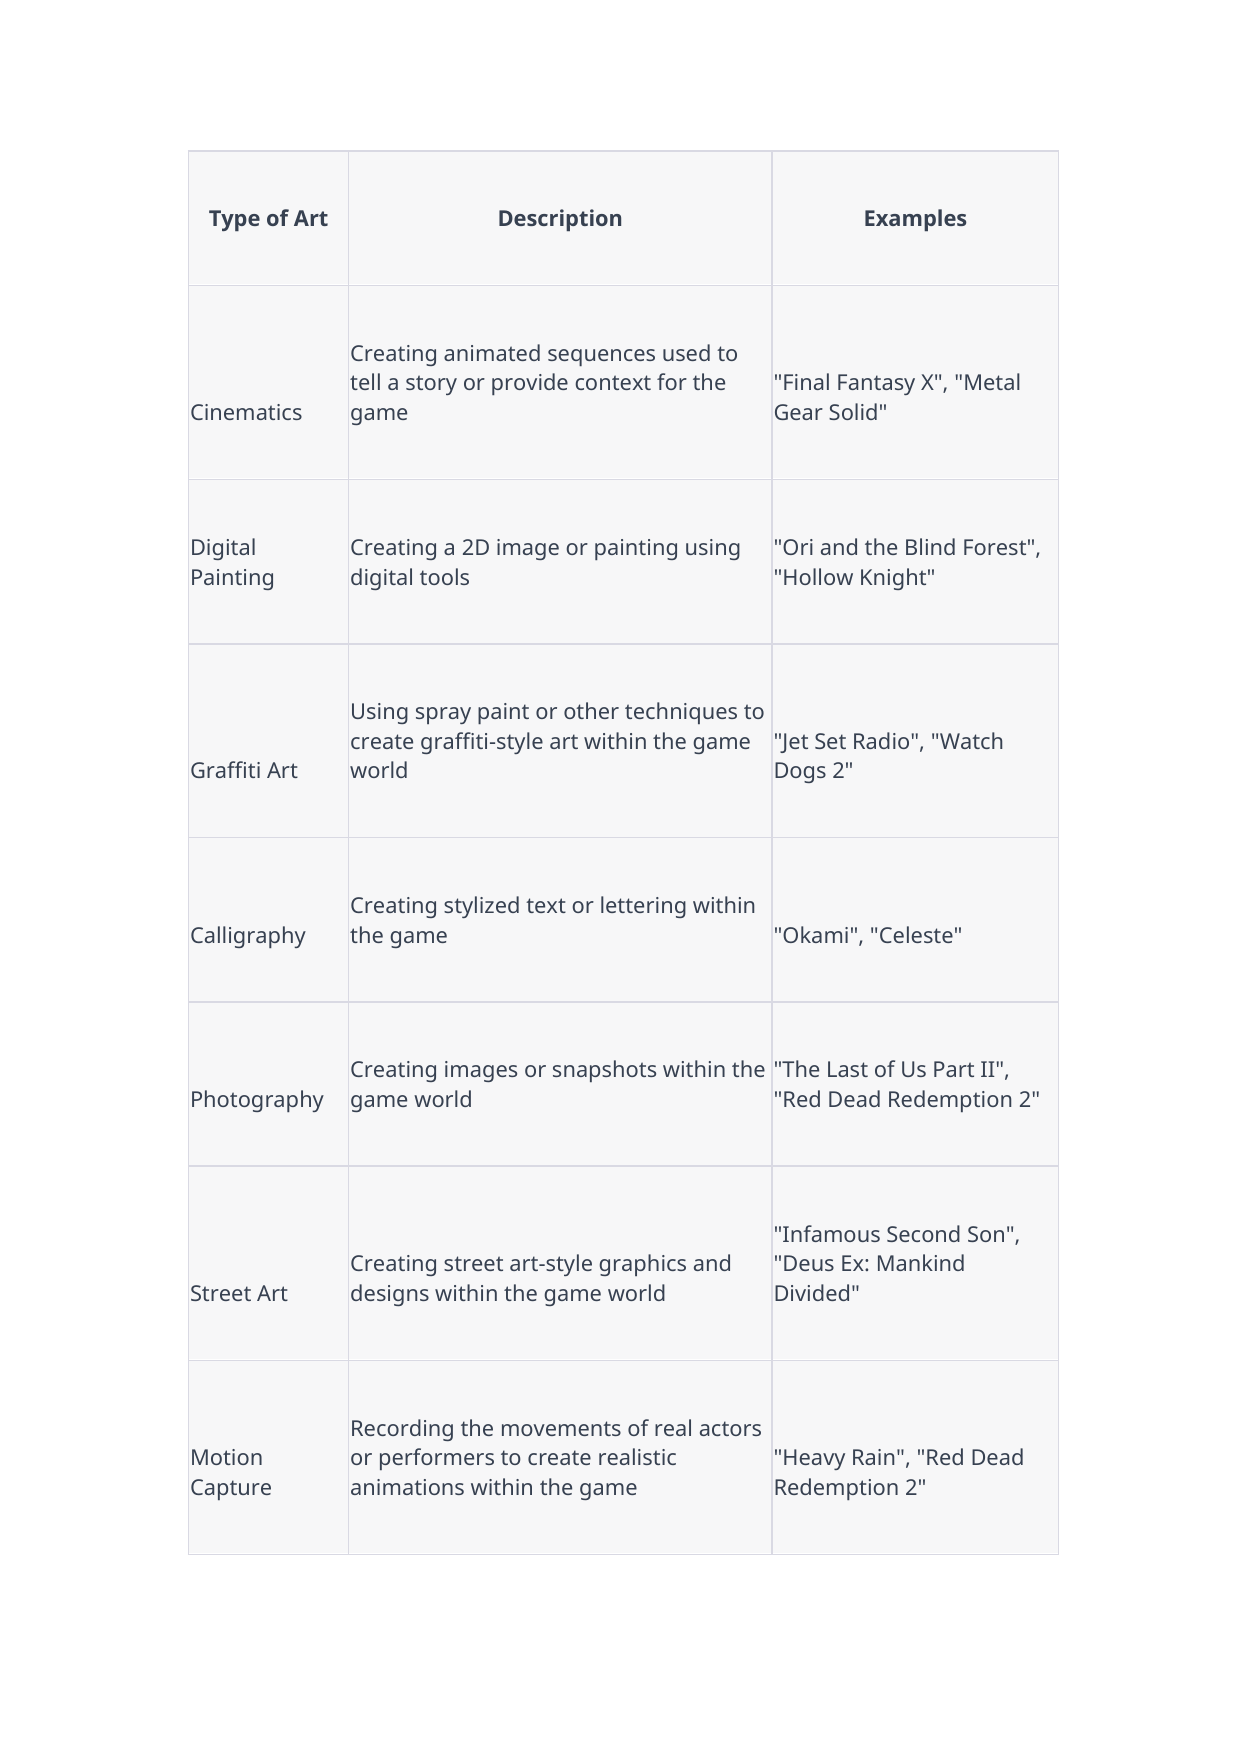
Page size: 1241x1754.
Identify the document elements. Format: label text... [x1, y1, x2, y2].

table_cell "Heavy Rain", "Red Dead Redemption 2" [773, 1361, 1058, 1553]
table_cell Cinematics [189, 286, 348, 478]
table_cell Recording the movements of real actors or performers to create realistic animations within the game [349, 1361, 771, 1553]
table_cell Creating stylized text or lettering within the game [349, 838, 771, 1001]
table_cell Digital Painting [189, 480, 348, 643]
table_header Type of Art [189, 152, 348, 284]
table_cell "Okami", "Celeste" [773, 838, 1058, 1001]
table_cell Street Art [189, 1167, 348, 1359]
table_header Examples [773, 152, 1058, 284]
table_cell Creating a 2D image or painting using digital tools [349, 480, 771, 643]
table_cell "The Last of Us Part II", "Red Dead Redemption 2" [773, 1003, 1058, 1165]
table_cell Creating images or snapshots within the game world [349, 1003, 771, 1165]
table_cell "Jet Set Radio", "Watch Dogs 2" [773, 645, 1058, 837]
table_cell "Final Fantasy X", "Metal Gear Solid" [773, 286, 1058, 478]
table_cell Graffiti Art [189, 645, 348, 837]
table_cell "Infamous Second Son", "Deus Ex: Mankind Divided" [773, 1167, 1058, 1359]
table_cell Using spray paint or other techniques to create graffiti-style art within the game world [349, 645, 771, 837]
table_cell Creating street art-style graphics and designs within the game world [349, 1167, 771, 1359]
table_cell Calligraphy [189, 838, 348, 1001]
table_cell "Ori and the Blind Forest", "Hollow Knight" [773, 480, 1058, 643]
table_cell Motion Capture [189, 1361, 348, 1553]
table_cell Creating animated sequences used to tell a story or provide context for the game [349, 286, 771, 478]
table_header Description [349, 152, 771, 284]
table_cell Photography [189, 1003, 348, 1165]
